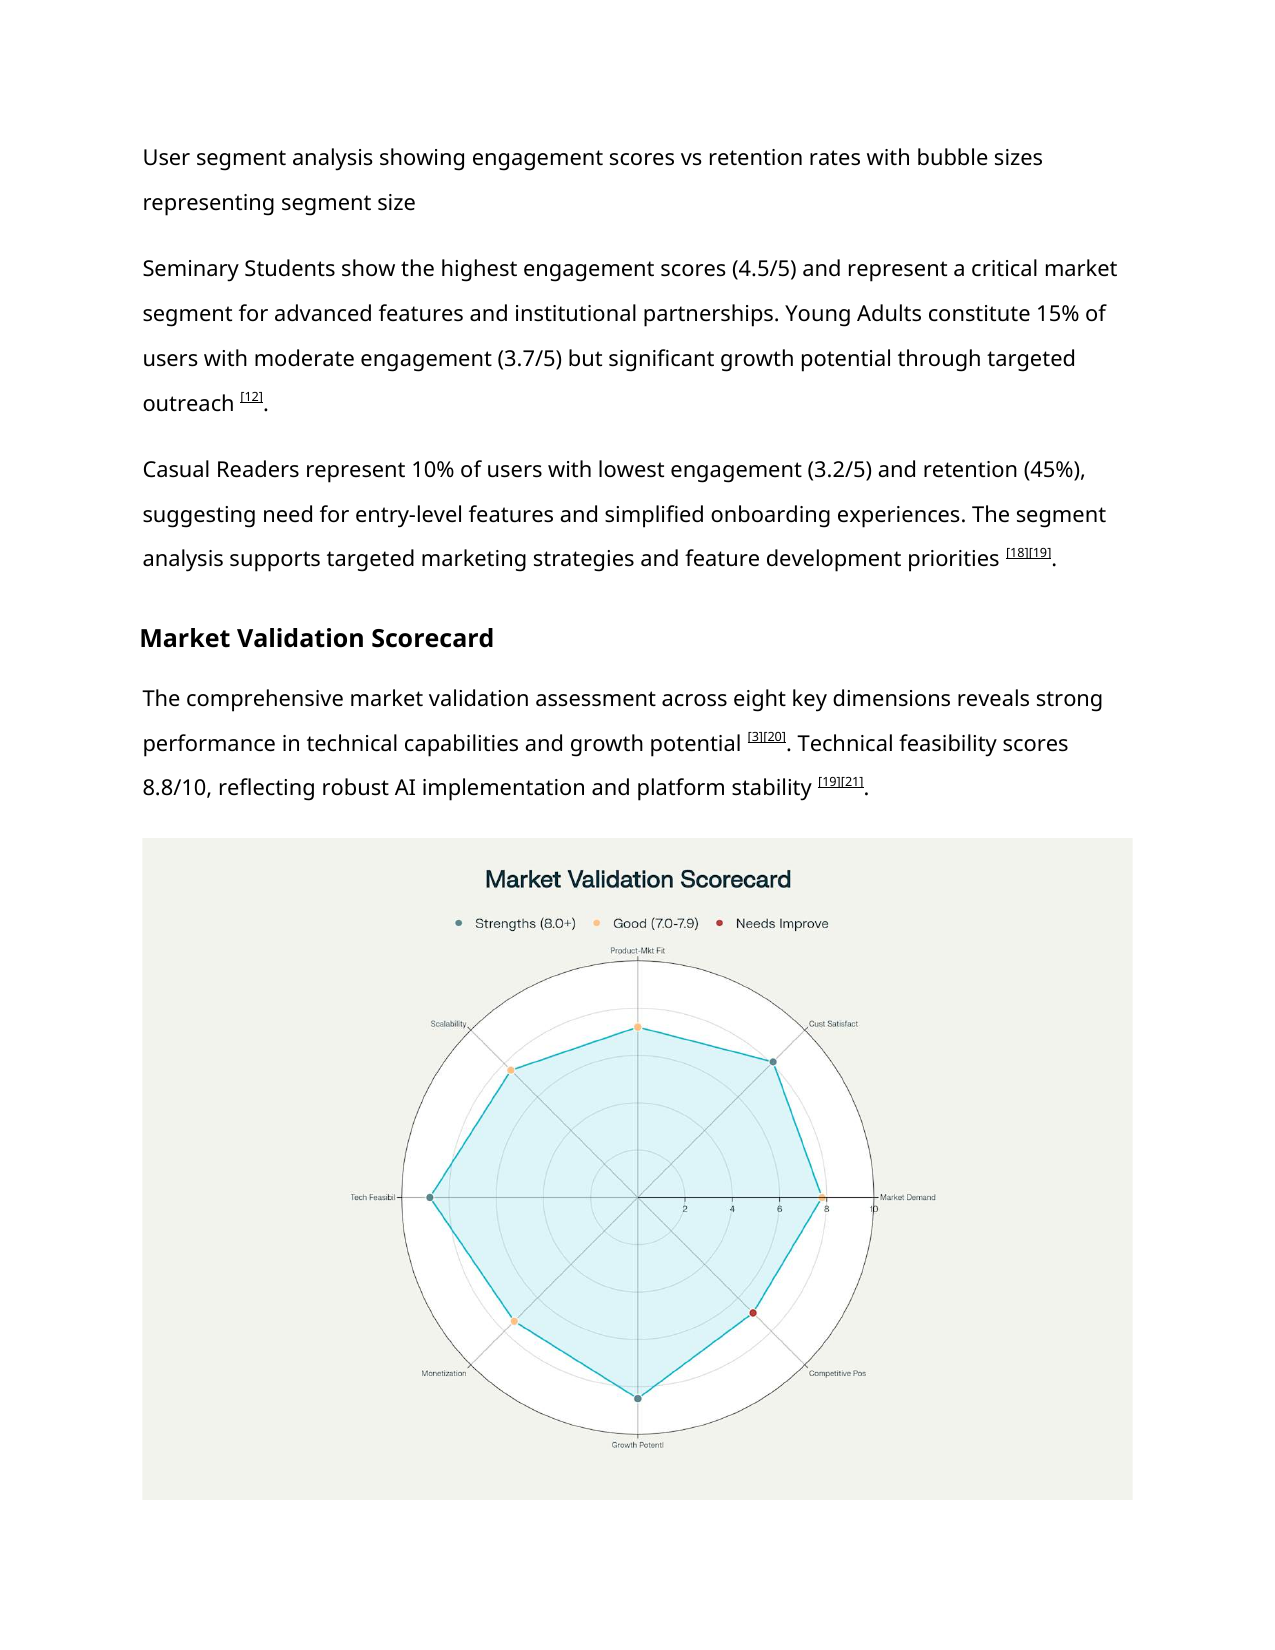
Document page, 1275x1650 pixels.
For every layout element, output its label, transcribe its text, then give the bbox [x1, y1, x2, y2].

text The comprehensive market validation assessment across eight key dimensions reveals strong performance in technical capabilities and growth potential [3][20]. Technical feasibility scores 8.8/10, reflecting robust AI implementation and platform stability [19][21]. [142, 683, 1133, 802]
text Casual Readers represent 10% of users with lowest engagement (3.2/5) and retention (45%), suggesting need for entry-level features and simplified onboarding experiences. The segment analysis supports targeted marketing strategies and feature development priorities [18][19]. [142, 454, 1133, 573]
text Seminary Students show the highest engagement scores (4.5/5) and represent a critical market segment for advanced features and institutional partnerships. Young Adults constitute 15% of users with moderate engagement (3.7/5) but significant growth potential through targeted outreach [12]. [142, 253, 1133, 417]
text Market Validation Scorecard [139, 621, 1133, 655]
picture [142, 838, 1133, 1500]
text User segment analysis showing engagement scores vs retention rates with bubble sizes representing segment size [142, 142, 1133, 217]
